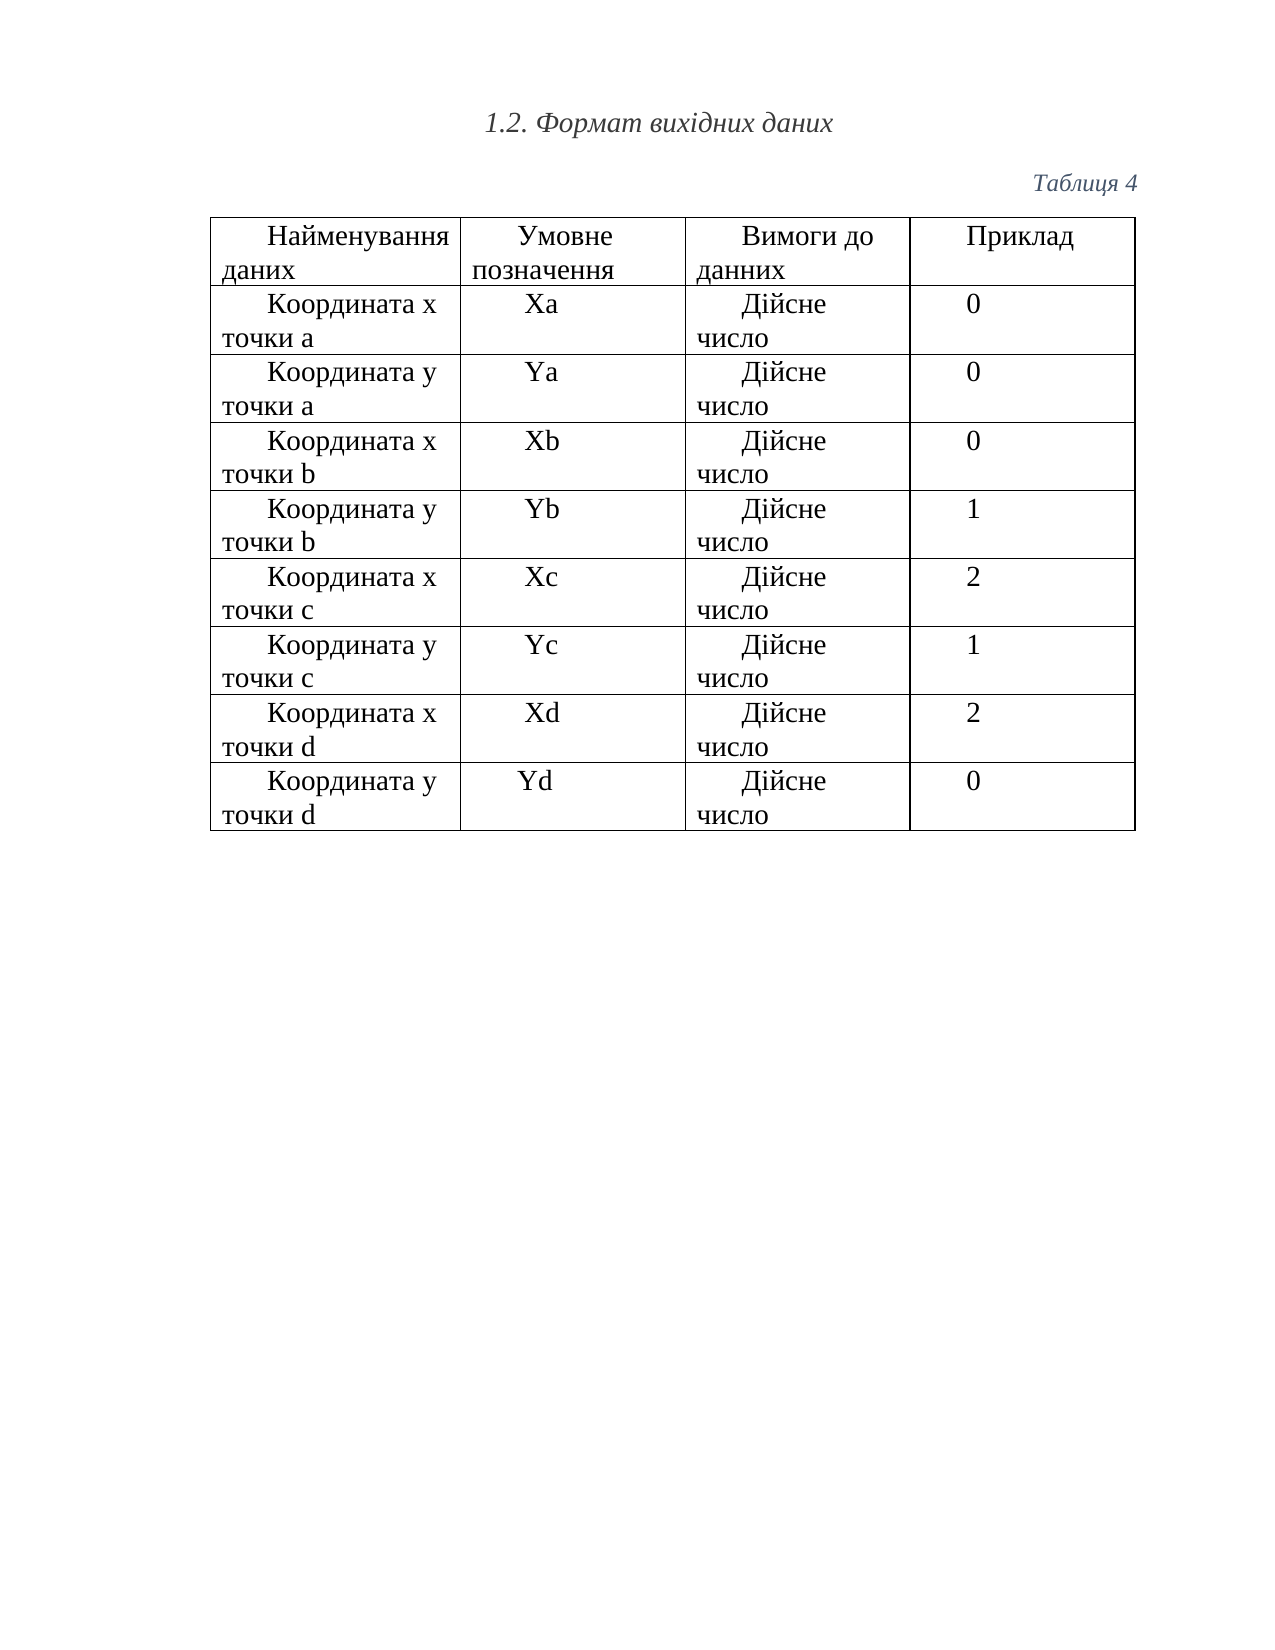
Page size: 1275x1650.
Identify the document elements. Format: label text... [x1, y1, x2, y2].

table_cell Xd [461, 695, 685, 762]
table_cell Дійсне число [686, 627, 909, 694]
table_cell Дійсне число [686, 286, 909, 353]
table_cell Координата y точки a [211, 355, 460, 422]
table_cell 0 [911, 355, 1134, 422]
table_cell Yd [461, 763, 685, 830]
table_cell Xa [461, 286, 685, 353]
table_cell Дійсне число [686, 559, 909, 626]
table_cell Координата x точки b [211, 423, 460, 490]
table_cell Yb [461, 491, 685, 558]
table_cell 1 [911, 627, 1134, 694]
table_cell 2 [911, 559, 1134, 626]
table_cell Xc [461, 559, 685, 626]
table_cell 0 [911, 763, 1134, 830]
text 1.2. Формат вихідних даних [135, 105, 1140, 138]
table_cell Координата y точки c [211, 627, 460, 694]
table_cell 2 [911, 695, 1134, 762]
table_cell Координата x точки a [211, 286, 460, 353]
table_header Найменування даних [211, 218, 460, 285]
table_cell 1 [911, 491, 1134, 558]
table_cell Yc [461, 627, 685, 694]
table_cell Координата x точки d [211, 695, 460, 762]
table_cell Ya [461, 355, 685, 422]
table_header Умовне позначення [461, 218, 685, 285]
table_cell Дійсне число [686, 695, 909, 762]
table_cell Дійсне число [686, 423, 909, 490]
table_cell 0 [911, 423, 1134, 490]
table_cell Координата x точки c [211, 559, 460, 626]
table_cell Xb [461, 423, 685, 490]
table_cell Координата y точки b [211, 491, 460, 558]
table_cell Дійсне число [686, 763, 909, 830]
text Таблиця 4 [135, 168, 1140, 196]
table_header Вимоги до данних [686, 218, 909, 285]
table_cell 0 [911, 286, 1134, 353]
table_header Приклад [911, 218, 1134, 285]
table_cell Координата y точки d [211, 763, 460, 830]
table_cell Дійсне число [686, 491, 909, 558]
table_cell Дійсне число [686, 355, 909, 422]
